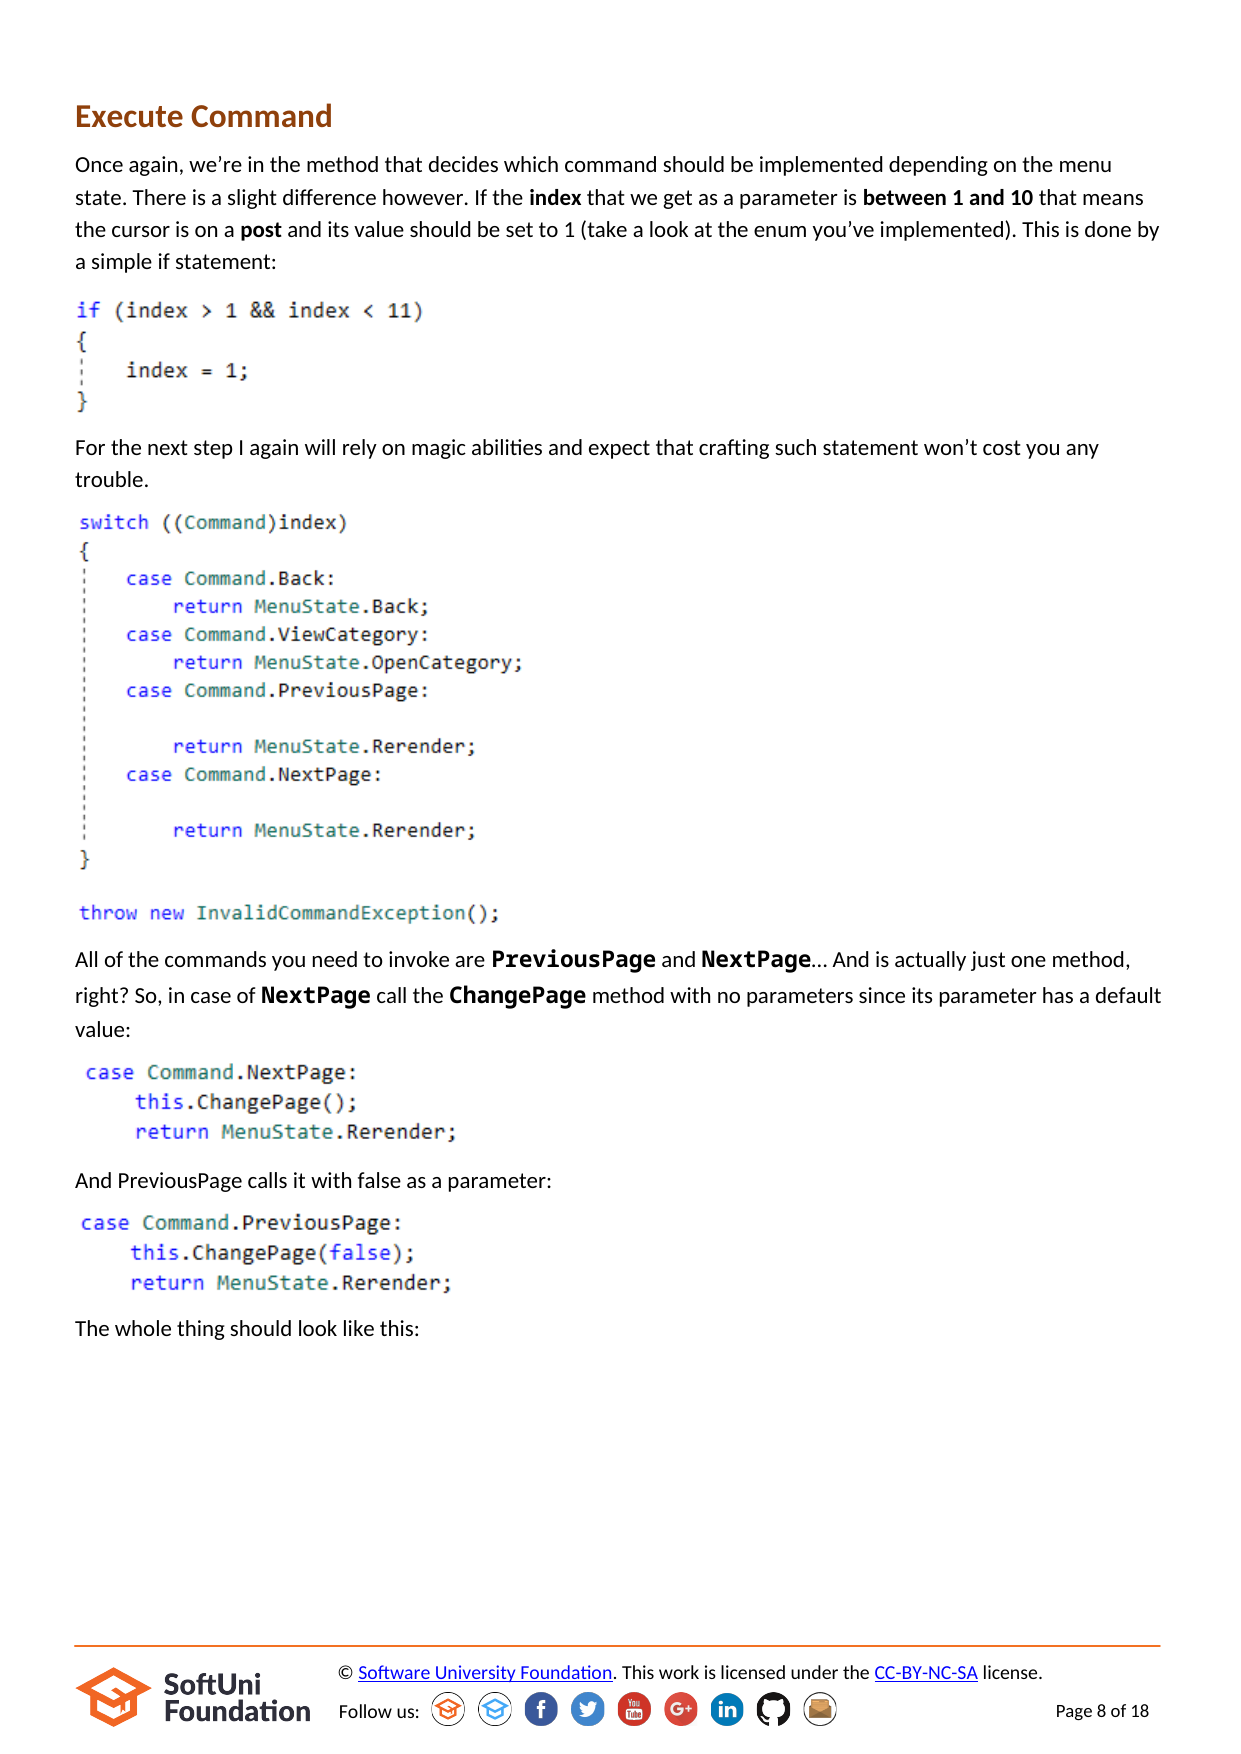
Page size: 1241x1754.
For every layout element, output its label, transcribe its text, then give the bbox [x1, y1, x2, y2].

picture [524, 1692, 558, 1726]
picture [571, 1692, 605, 1726]
text All of the commands you need to invoke are PreviousPage and NextPage… And is actually just one method, right? So, in case of NextPage call the ChangePage method with no parameters since its parameter has a default value: [75, 943, 1165, 1043]
text The whole thing should look like this: [75, 1314, 1165, 1342]
picture [75, 291, 432, 417]
picture [617, 1692, 651, 1726]
picture [75, 1667, 310, 1727]
picture [734, 1716, 744, 1726]
picture [711, 1718, 720, 1726]
picture [711, 1693, 720, 1701]
picture [75, 1059, 463, 1150]
picture [756, 1692, 790, 1726]
text For the next step I again will rely on magic abilities and expect that crafting such statement won’t cost you any trouble. [75, 433, 1165, 494]
subtitle Execute Command [75, 95, 1165, 136]
picture [664, 1692, 698, 1726]
picture [803, 1692, 837, 1726]
text Once again, we’re in the method that decides which command should be implemented depending on the menu state. There is a slight difference however. If the index that we get as a parameter is between 1 and 10 that means the cursor is on a post and its value should be set to 1 (take a look at the enum you’ve implemented). This is done by a simple if statement: [75, 151, 1165, 275]
picture [725, 1707, 736, 1717]
picture [75, 510, 529, 927]
picture [431, 1692, 465, 1726]
text And PreviousPage calls it with false as a parameter: [75, 1167, 1165, 1195]
picture [734, 1693, 744, 1703]
picture [75, 1211, 463, 1298]
picture [478, 1692, 512, 1726]
